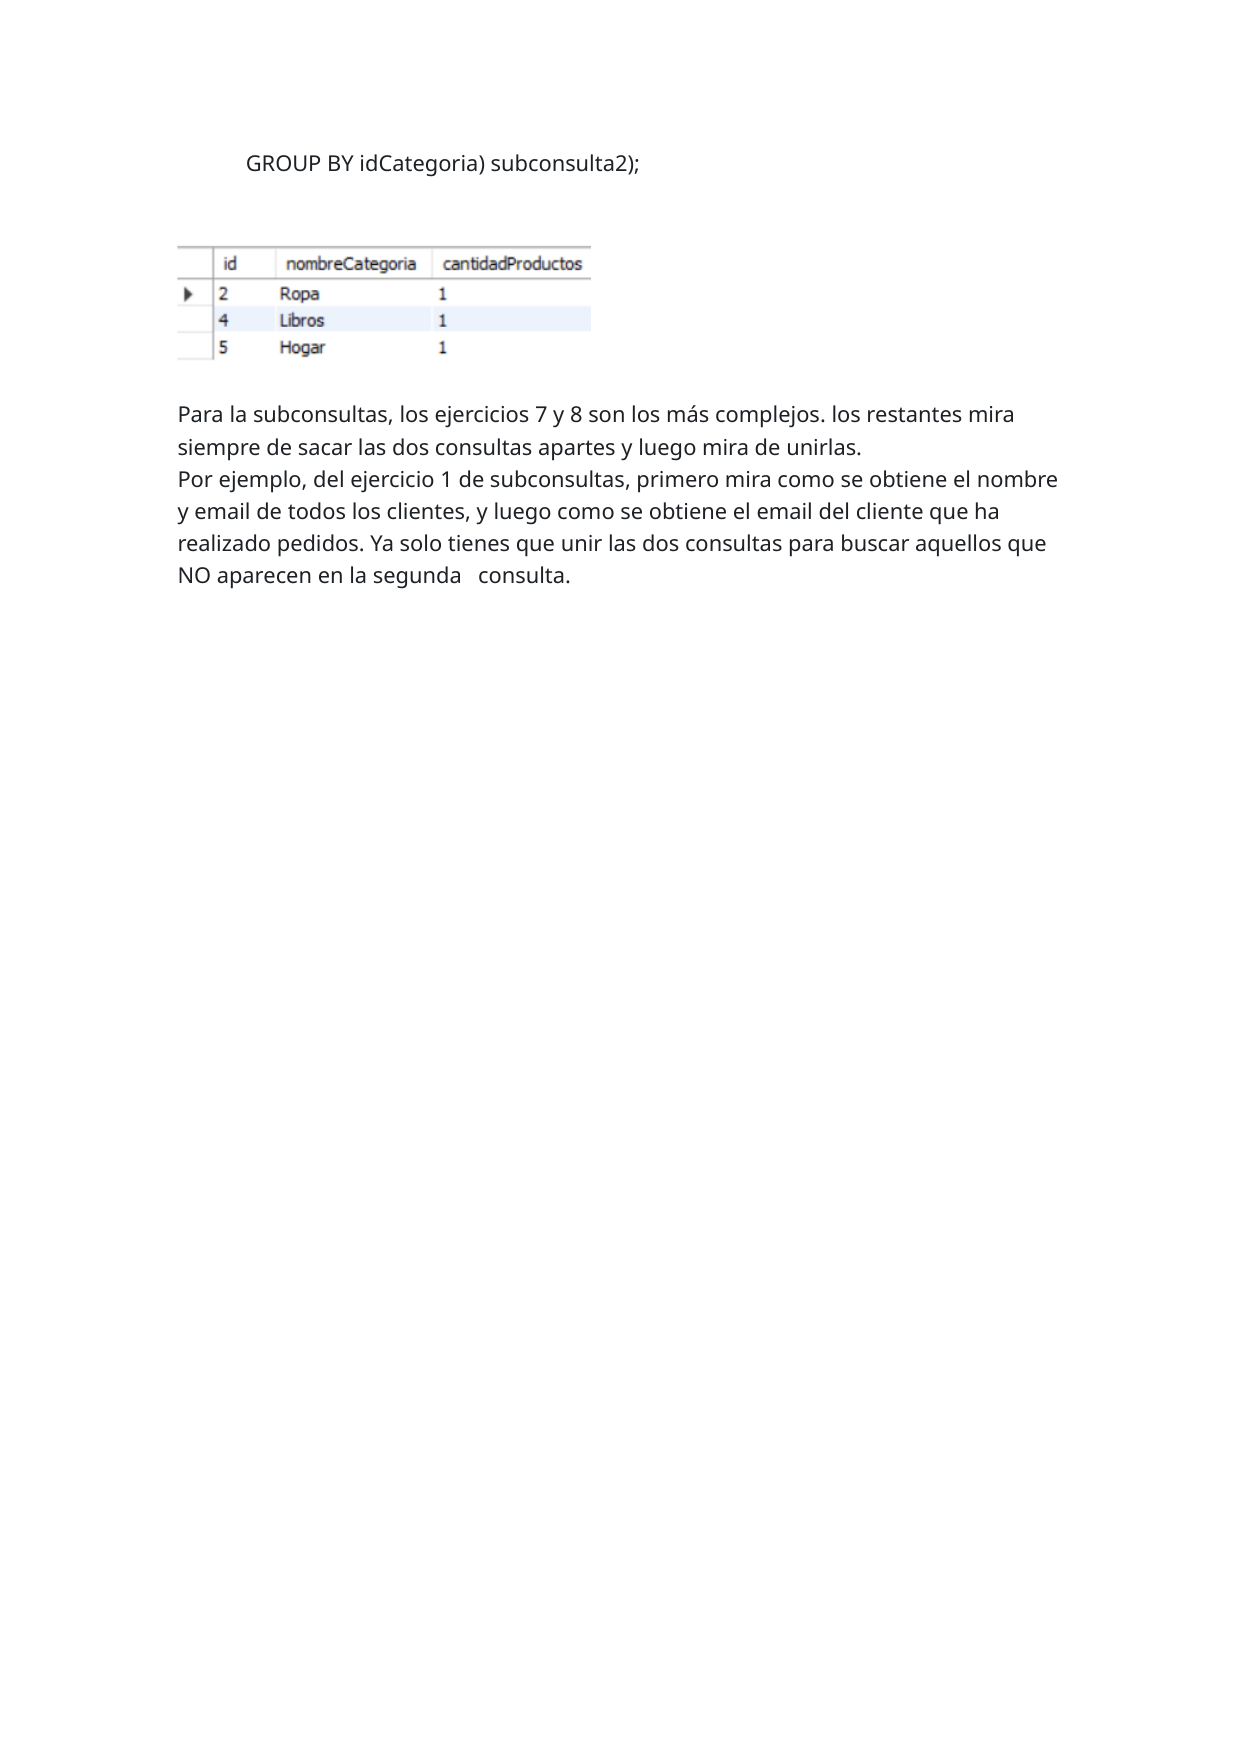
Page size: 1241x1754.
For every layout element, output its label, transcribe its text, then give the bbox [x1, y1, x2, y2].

text Para la subconsultas, los ejercicios 7 y 8 son los más complejos. los restantes mira siempre de sacar las dos consultas apartes y luego mira de unirlas. Por ejemplo, del ejercicio 1 de subconsultas, primero mira como se obtiene el nombre y email de todos los clientes, y luego como se obtiene el email del cliente que ha realizado pedidos. Ya solo tienes que unir las dos consultas para buscar aquellos que NO aparecen en la segunda consulta. [177, 245, 1063, 590]
text GROUP BY idCategoria) subconsulta2); [177, 148, 1063, 177]
picture [177, 245, 591, 366]
